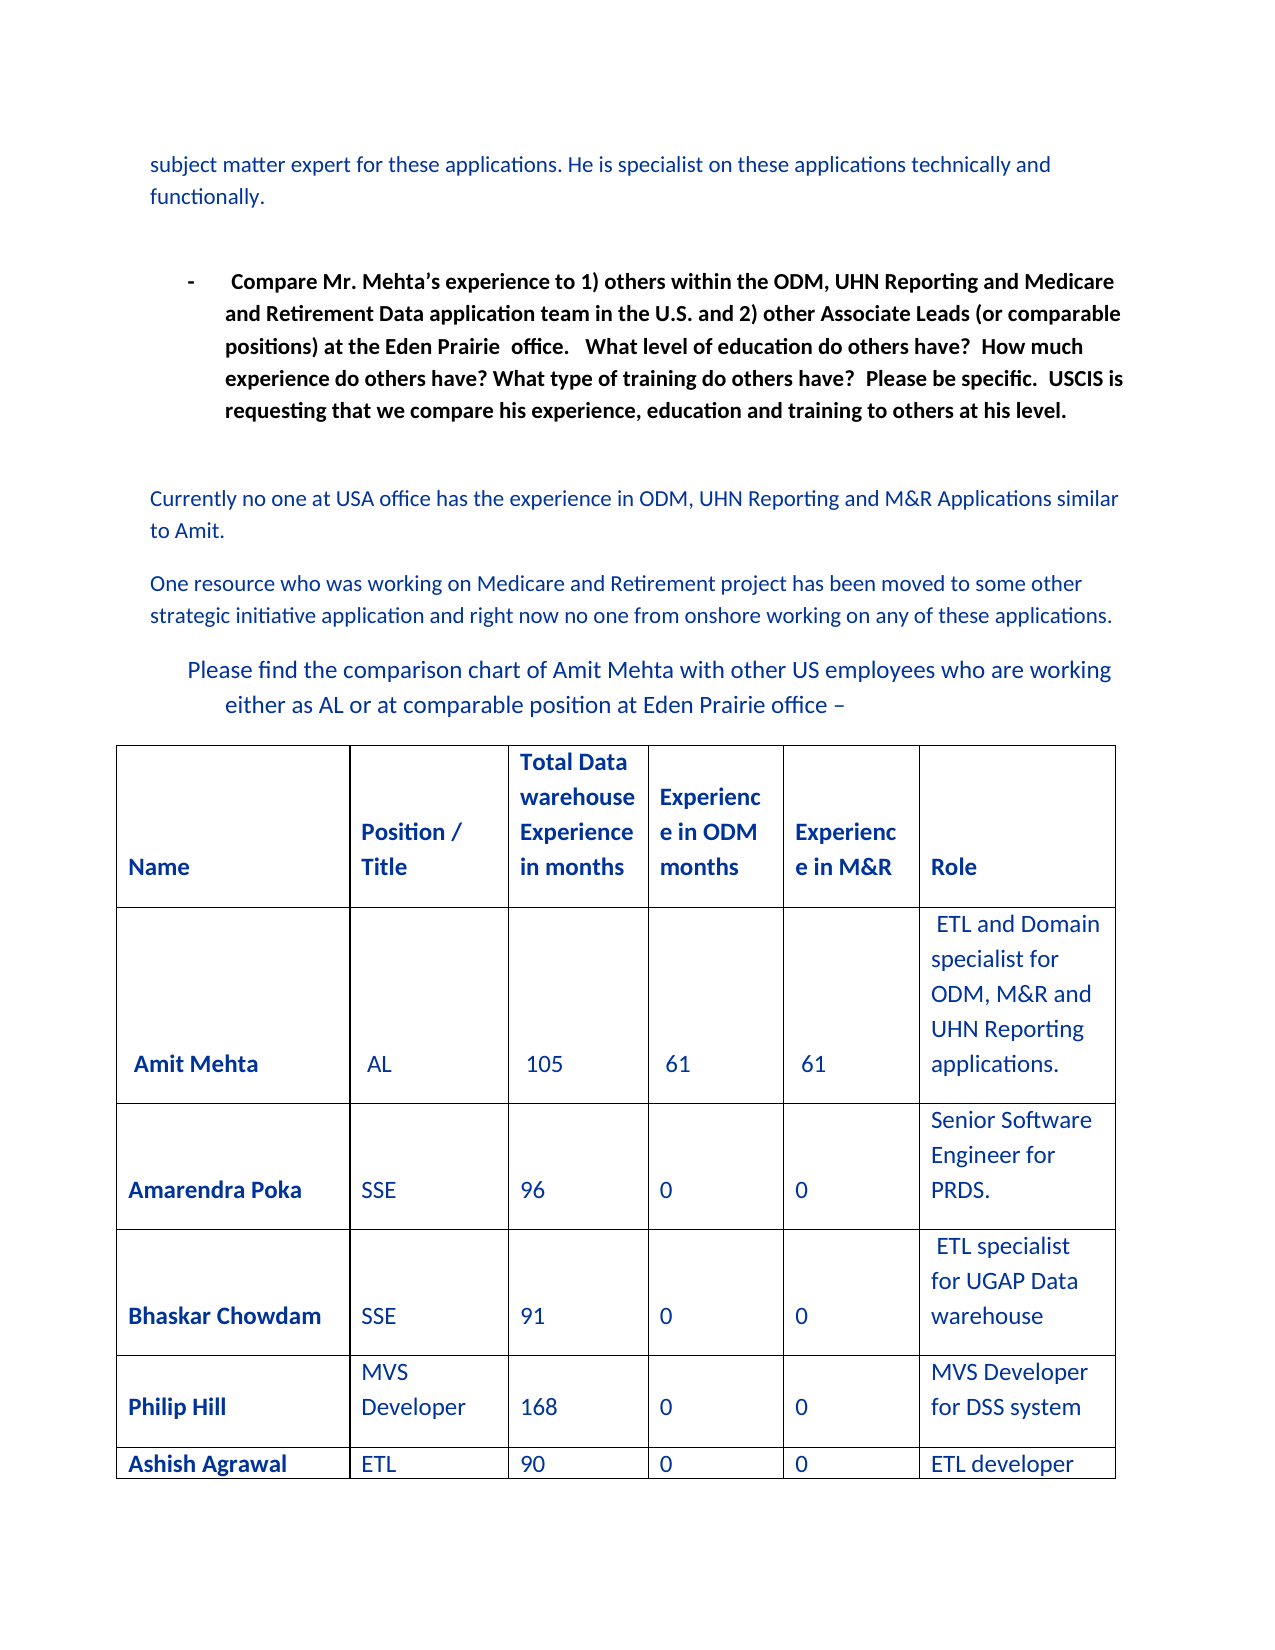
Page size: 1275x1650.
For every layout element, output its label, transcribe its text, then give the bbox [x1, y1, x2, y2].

text Currently no one at USA office has the experience in ODM, UHN Reporting and M&R Applications similar to Amit. [150, 484, 1125, 544]
table_header Name [117, 746, 349, 907]
table_cell SSE [351, 1104, 508, 1229]
text One resource who was working on Medicare and Retirement project has been moved to some other strategic initiative application and right now no one from onshore working on any of these applications. [150, 569, 1125, 629]
text Please find the comparison chart of Amit Mehta with other US employees who are working either as AL or at comparable position at Eden Prairie office – [187, 654, 1125, 720]
table_cell Senior Software Engineer for PRDS. [920, 1104, 1115, 1229]
table_cell 0 [649, 1230, 783, 1355]
table_cell 0 [649, 1448, 783, 1478]
table_cell ETL Developer [351, 1448, 508, 1478]
table_cell ETL specialist for UGAP Data warehouse [920, 1230, 1115, 1355]
table_cell MVS Developer [351, 1356, 508, 1447]
table_cell 0 [649, 1104, 783, 1229]
table_cell Amit Mehta [117, 908, 349, 1103]
table_cell Ashish Agrawal [117, 1448, 349, 1478]
table_cell Philip Hill [117, 1356, 349, 1447]
table_cell ETL and Domain specialist for ODM, M&R and UHN Reporting applications. [920, 908, 1115, 1103]
table_cell 61 [649, 908, 783, 1103]
table_cell 105 [509, 908, 648, 1103]
table_header Role [920, 746, 1115, 907]
list - Compare Mr. Mehta’s experience to 1) others within the ODM, UHN Reporting and Medicare and Retirement Data application team in the U.S. and 2) other Associate Leads (or comparable positions) at the Eden Prairie office. What level of education do others have? How much experience do others have? What type of training do others have? Please be specific. USCIS is requesting that we compare his experience, education and training to others at his level. [187, 267, 1125, 424]
table_header Experience in M&R [784, 746, 919, 907]
table_cell MVS Developer for DSS system [920, 1356, 1115, 1447]
table_header Position / Title [351, 746, 508, 907]
table_cell 90 [509, 1448, 648, 1478]
table_cell Amarendra Poka [117, 1104, 349, 1229]
table_cell SSE [351, 1230, 508, 1355]
table_cell 168 [509, 1356, 648, 1447]
table_cell 91 [509, 1230, 648, 1355]
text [150, 150, 1125, 210]
table_cell 96 [509, 1104, 648, 1229]
table_cell 61 [784, 908, 919, 1103]
table_cell 0 [649, 1356, 783, 1447]
table_cell Bhaskar Chowdam [117, 1230, 349, 1355]
table_cell 0 [784, 1448, 919, 1478]
table_cell 0 [784, 1230, 919, 1355]
table_cell 0 [784, 1104, 919, 1229]
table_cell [920, 1448, 1115, 1478]
table_cell 0 [784, 1356, 919, 1447]
table_header Experience in ODM months [649, 746, 783, 907]
table_cell AL [351, 908, 508, 1103]
table_header Total Data warehouse Experience in months [509, 746, 648, 907]
